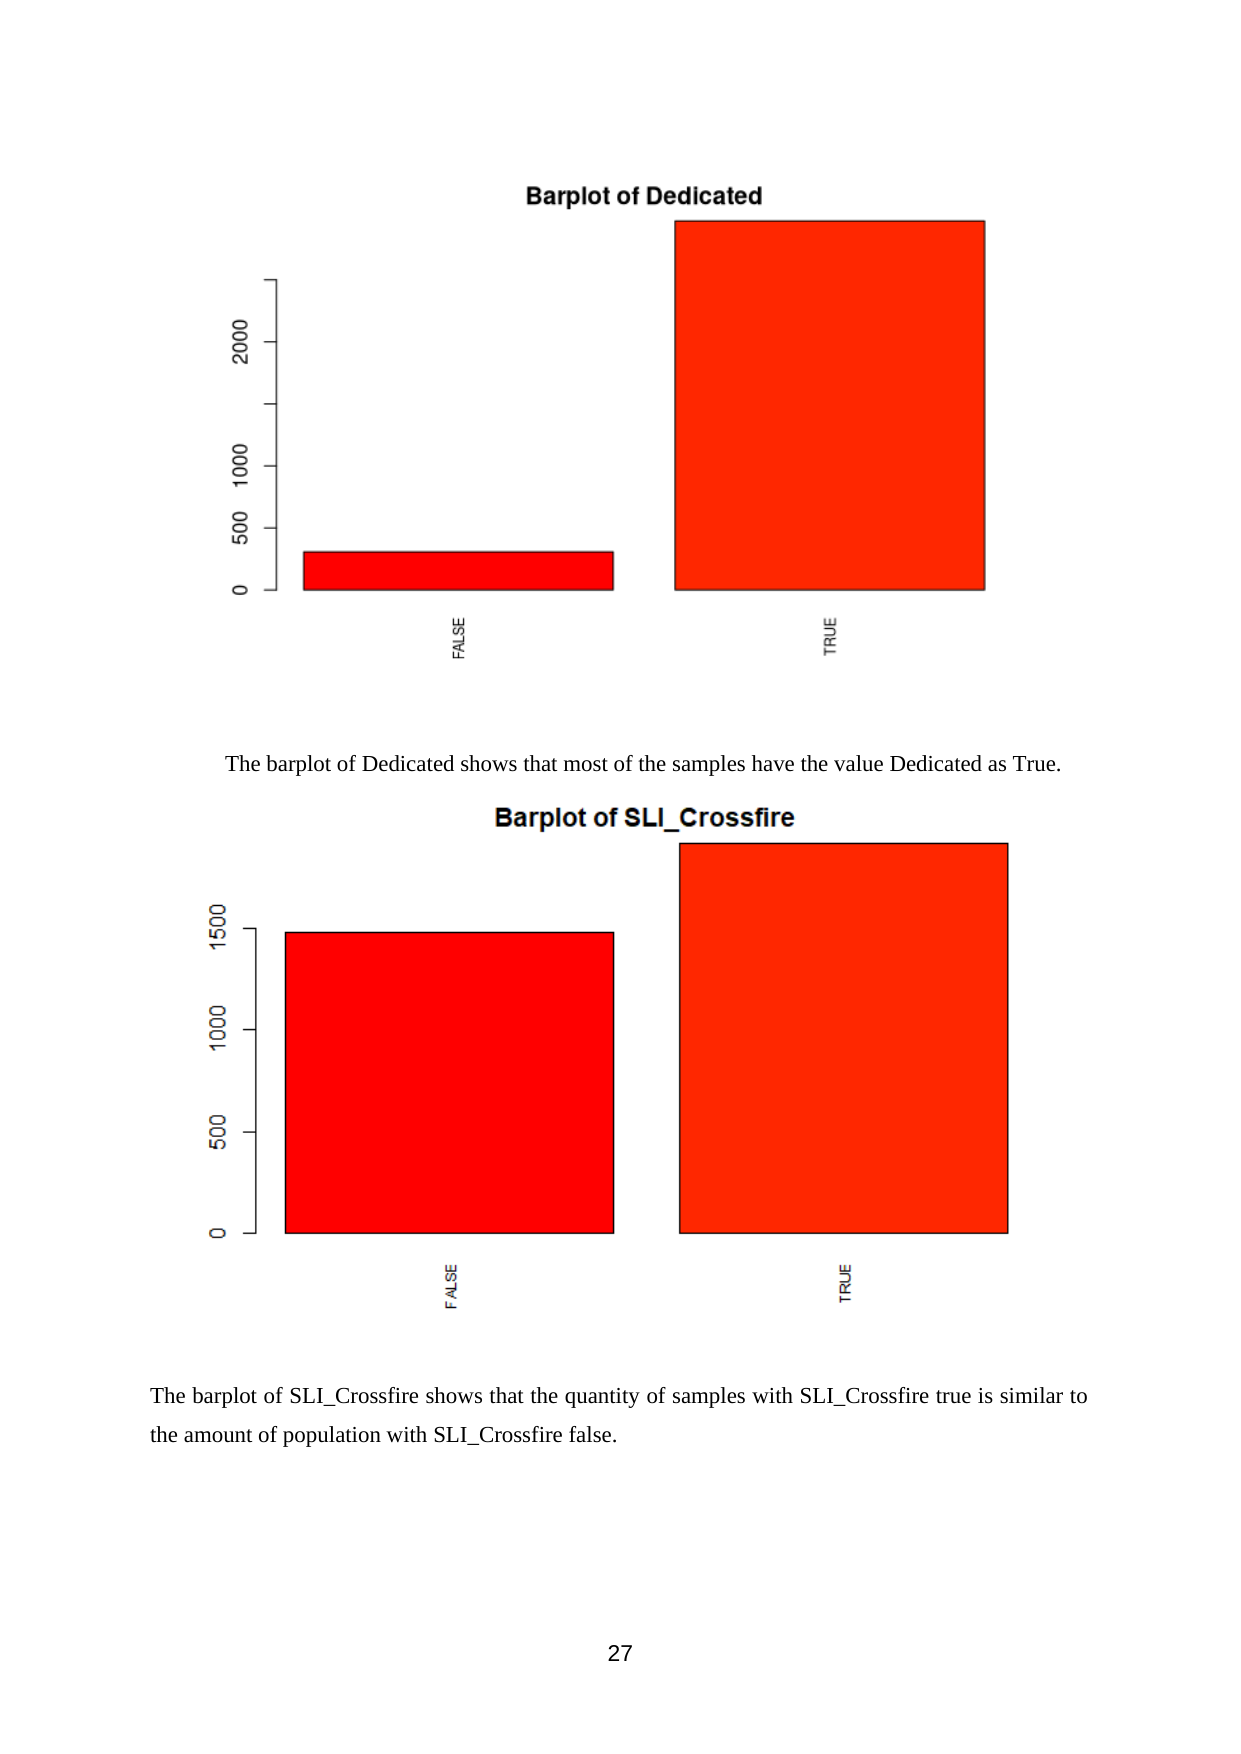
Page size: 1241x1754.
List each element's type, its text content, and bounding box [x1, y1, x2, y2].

picture [150, 789, 1091, 1369]
picture [177, 170, 1063, 718]
text The barplot of SLI_Crossfire shows that the quantity of samples with SLI_Crossfire true is similar to the amount of population with SLI_Crossfire false. [150, 1382, 1090, 1447]
